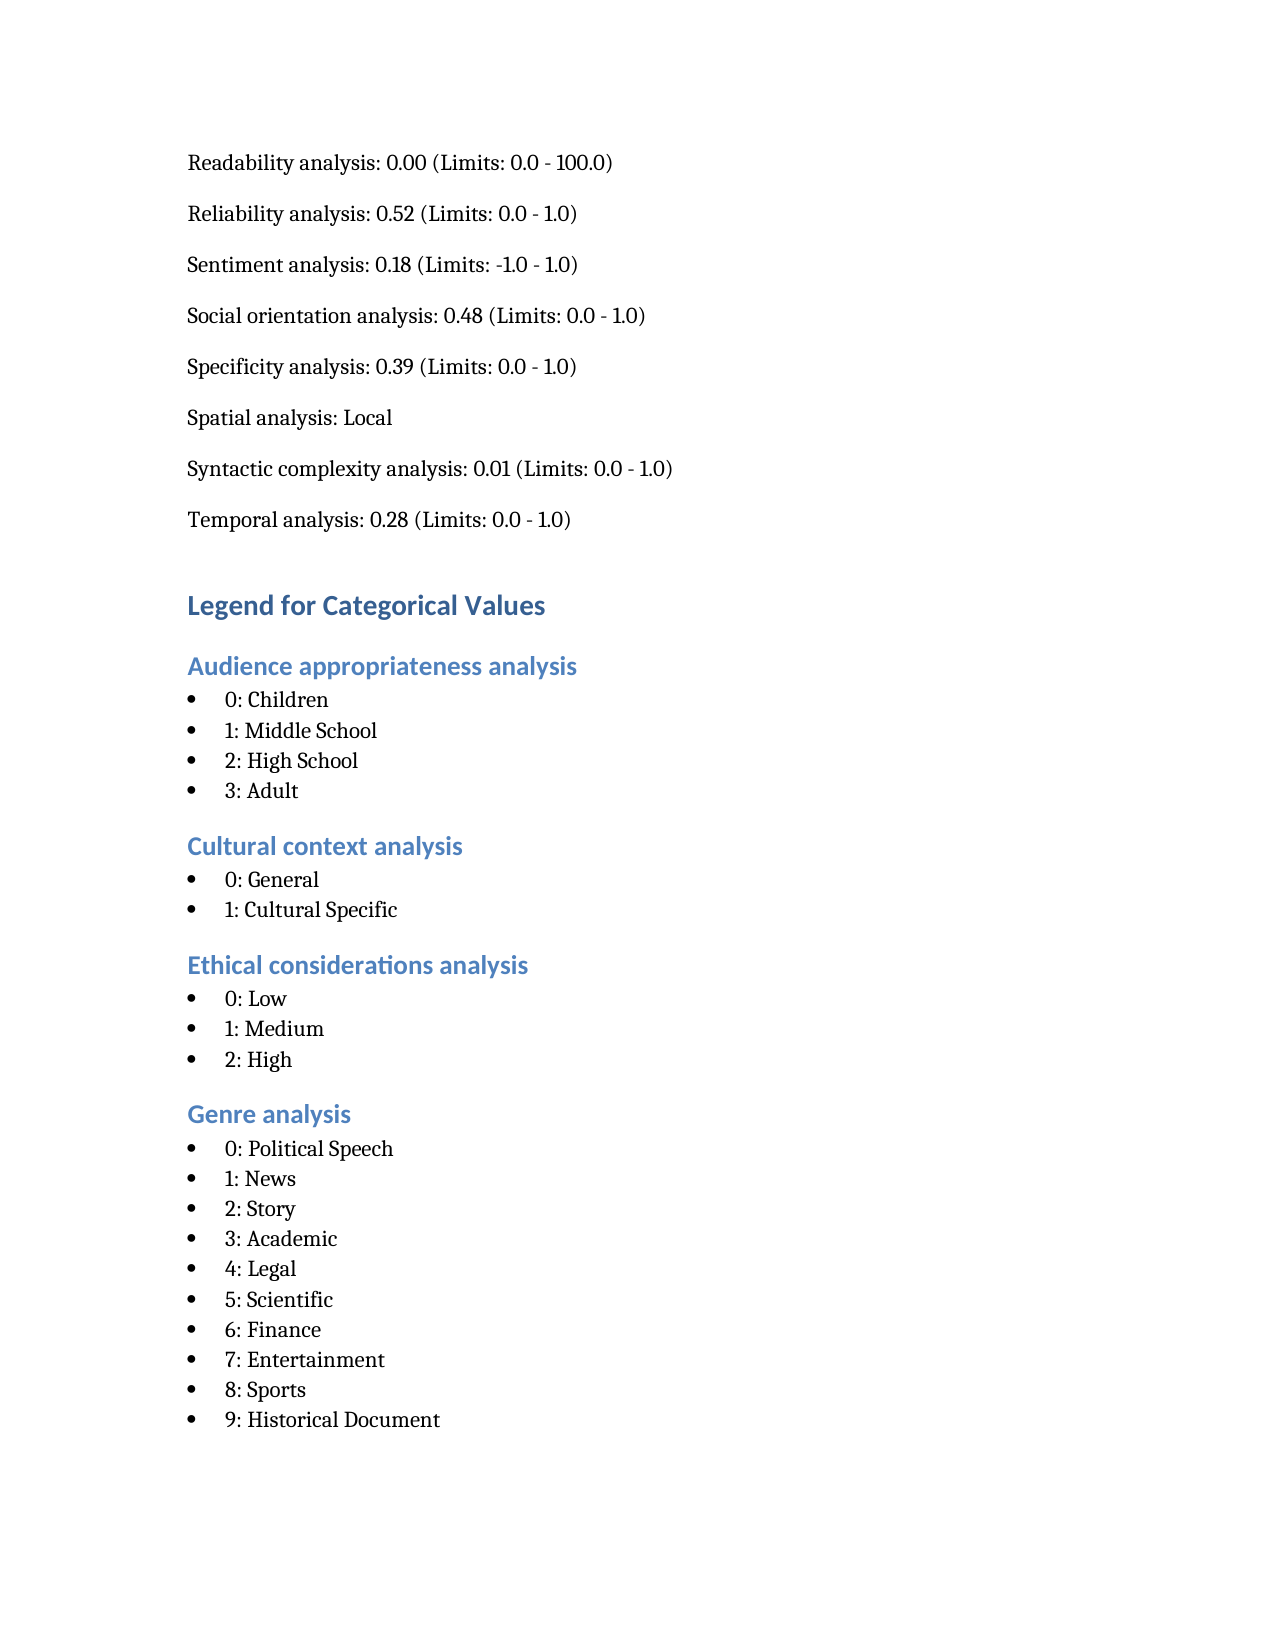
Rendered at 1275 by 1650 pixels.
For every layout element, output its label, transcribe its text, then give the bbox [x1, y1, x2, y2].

list 1: Cultural Specific [187, 897, 1087, 923]
text Sentiment analysis: 0.18 (Limits: -1.0 - 1.0) [187, 252, 1087, 278]
list 0: General [187, 867, 1087, 893]
list 2: High [187, 1046, 1087, 1073]
list 3: Adult [187, 778, 1087, 804]
list 6: Finance [187, 1317, 1087, 1343]
list 1: Medium [187, 1016, 1087, 1042]
text Reliability analysis: 0.52 (Limits: 0.0 - 1.0) [187, 201, 1087, 227]
list 1: Middle School [187, 717, 1087, 744]
list 5: Scientific [187, 1286, 1087, 1313]
text Temporal analysis: 0.28 (Limits: 0.0 - 1.0) [187, 507, 1087, 534]
text Spatial analysis: Local [187, 405, 1087, 432]
list 0: Children [187, 687, 1087, 713]
list 4: Legal [187, 1256, 1087, 1282]
text Specificity analysis: 0.39 (Limits: 0.0 - 1.0) [187, 354, 1087, 381]
subtitle Ethical considerations analysis [187, 948, 1087, 981]
list 0: Low [187, 986, 1087, 1012]
list 8: Sports [187, 1377, 1087, 1403]
text Syntactic complexity analysis: 0.01 (Limits: 0.0 - 1.0) [187, 456, 1087, 483]
list 2: High School [187, 748, 1087, 774]
subtitle Legend for Categorical Values [187, 587, 1087, 623]
subtitle Audience appropriateness analysis [187, 649, 1087, 682]
text Readability analysis: 0.00 (Limits: 0.0 - 100.0) [187, 150, 1087, 176]
list 2: Story [187, 1196, 1087, 1222]
list 9: Historical Document [187, 1407, 1087, 1433]
list 1: News [187, 1166, 1087, 1192]
list 0: Political Speech [187, 1135, 1087, 1162]
list 7: Entertainment [187, 1347, 1087, 1373]
subtitle Cultural context analysis [187, 829, 1087, 862]
subtitle Genre analysis [187, 1097, 1087, 1130]
text Social orientation analysis: 0.48 (Limits: 0.0 - 1.0) [187, 303, 1087, 329]
list 3: Academic [187, 1226, 1087, 1252]
